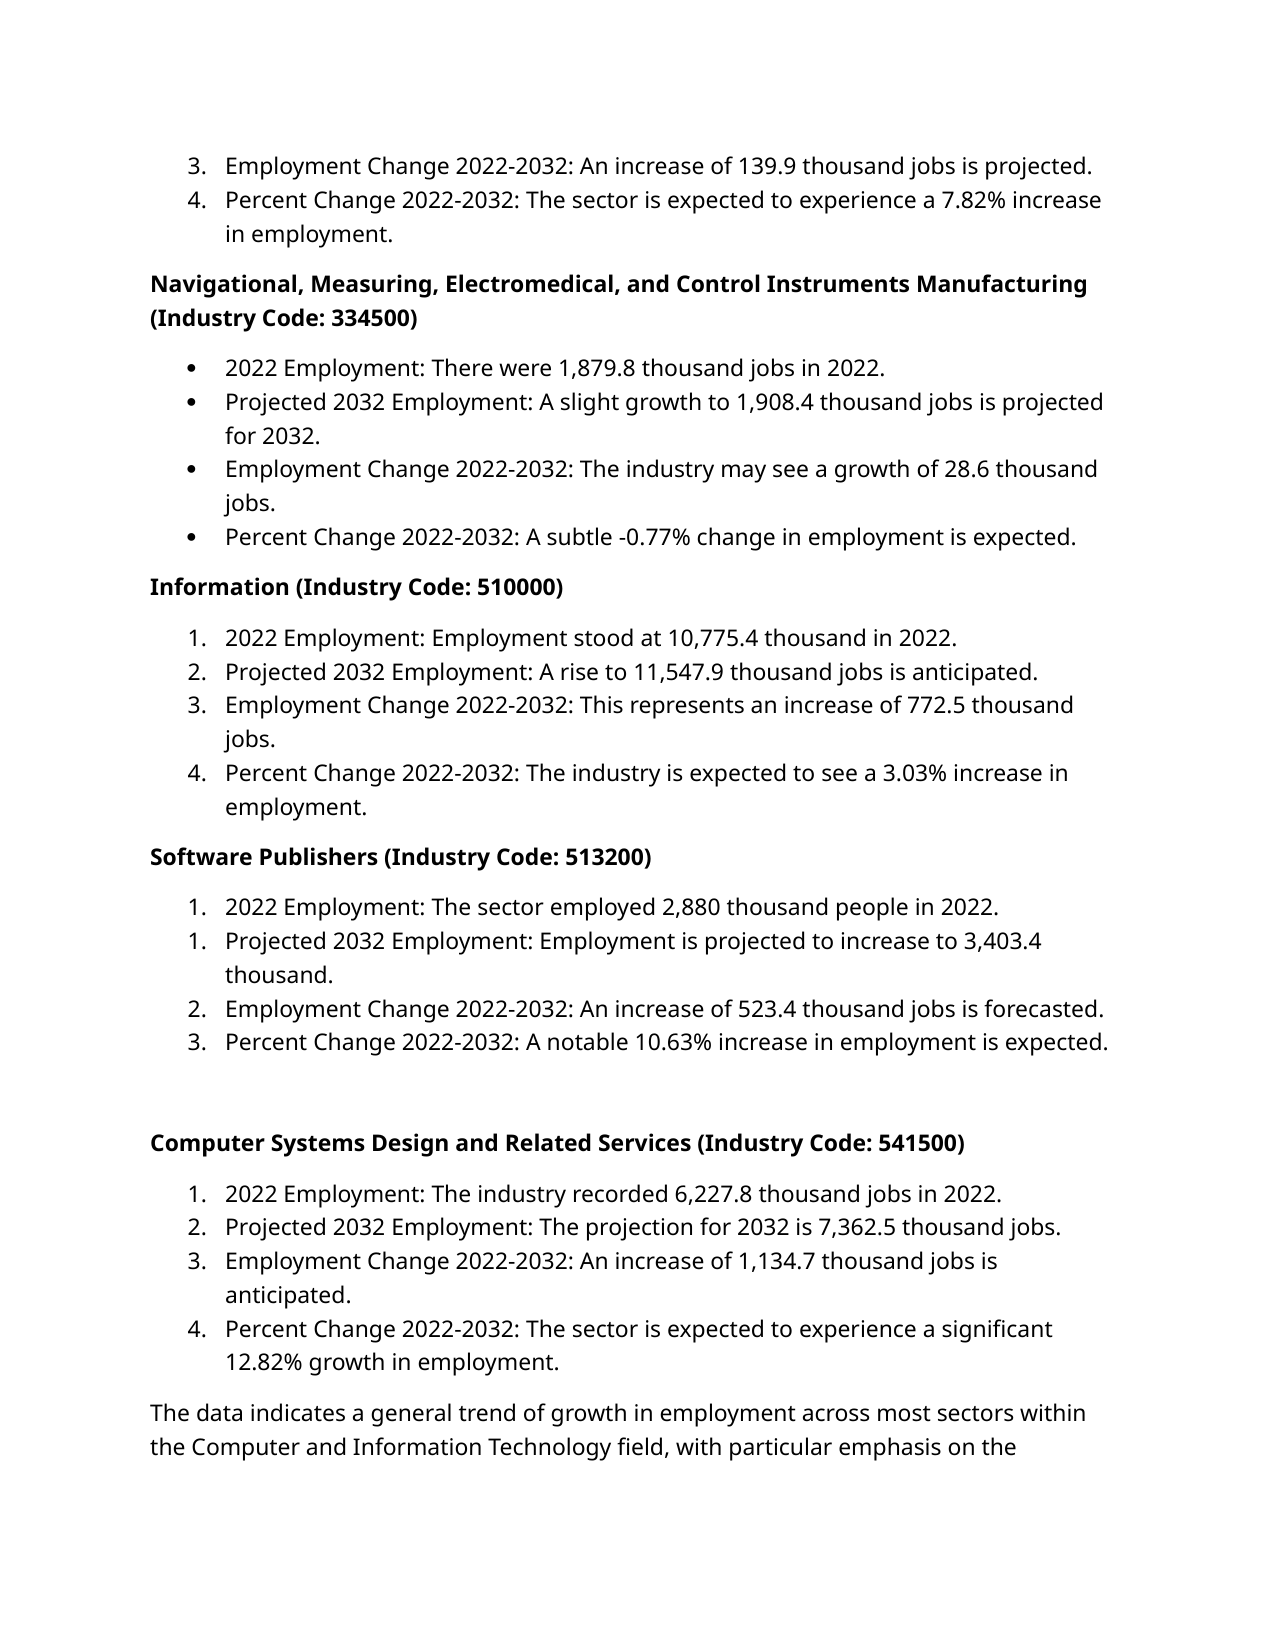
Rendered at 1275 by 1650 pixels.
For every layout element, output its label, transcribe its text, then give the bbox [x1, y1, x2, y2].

list Percent Change 2022-2032: A notable 10.63% increase in employment is expected. [187, 1026, 1125, 1057]
list 2022 Employment: Employment stood at 10,775.4 thousand in 2022. [187, 622, 1125, 653]
list Percent Change 2022-2032: The industry is expected to see a 3.03% increase in employment. [187, 757, 1125, 822]
text Software Publishers (Industry Code: 513200) [150, 841, 1125, 872]
text Information (Industry Code: 510000) [150, 571, 1125, 602]
list Employment Change 2022-2032: The industry may see a growth of 28.6 thousand jobs. [187, 453, 1125, 518]
list Percent Change 2022-2032: A subtle -0.77% change in employment is expected. [187, 521, 1125, 552]
text Computer Systems Design and Related Services (Industry Code: 541500) [150, 1127, 1125, 1158]
list 2022 Employment: There were 1,879.8 thousand jobs in 2022. [187, 352, 1125, 383]
text Navigational, Measuring, Electromedical, and Control Instruments Manufacturing (Industry Code: 334500) [150, 268, 1125, 333]
list Projected 2032 Employment: The projection for 2032 is 7,362.5 thousand jobs. [187, 1211, 1125, 1242]
list Percent Change 2022-2032: The sector is expected to experience a 7.82% increase in employment. [187, 184, 1125, 249]
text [150, 1397, 1125, 1462]
list 2022 Employment: The sector employed 2,880 thousand people in 2022. [187, 891, 1125, 922]
list Projected 2032 Employment: A slight growth to 1,908.4 thousand jobs is projected for 2032. [187, 386, 1125, 451]
list Employment Change 2022-2032: An increase of 139.9 thousand jobs is projected. [187, 150, 1125, 181]
list Percent Change 2022-2032: The sector is expected to experience a significant 12.82% growth in employment. [187, 1312, 1125, 1377]
list Employment Change 2022-2032: An increase of 1,134.7 thousand jobs is anticipated. [187, 1245, 1125, 1310]
list 2022 Employment: The industry recorded 6,227.8 thousand jobs in 2022. [187, 1177, 1125, 1209]
list Projected 2032 Employment: A rise to 11,547.9 thousand jobs is anticipated. [187, 655, 1125, 687]
list Projected 2032 Employment: Employment is projected to increase to 3,403.4 thousand. [187, 925, 1125, 990]
list Employment Change 2022-2032: An increase of 523.4 thousand jobs is forecasted. [187, 992, 1125, 1024]
list Employment Change 2022-2032: This represents an increase of 772.5 thousand jobs. [187, 689, 1125, 754]
